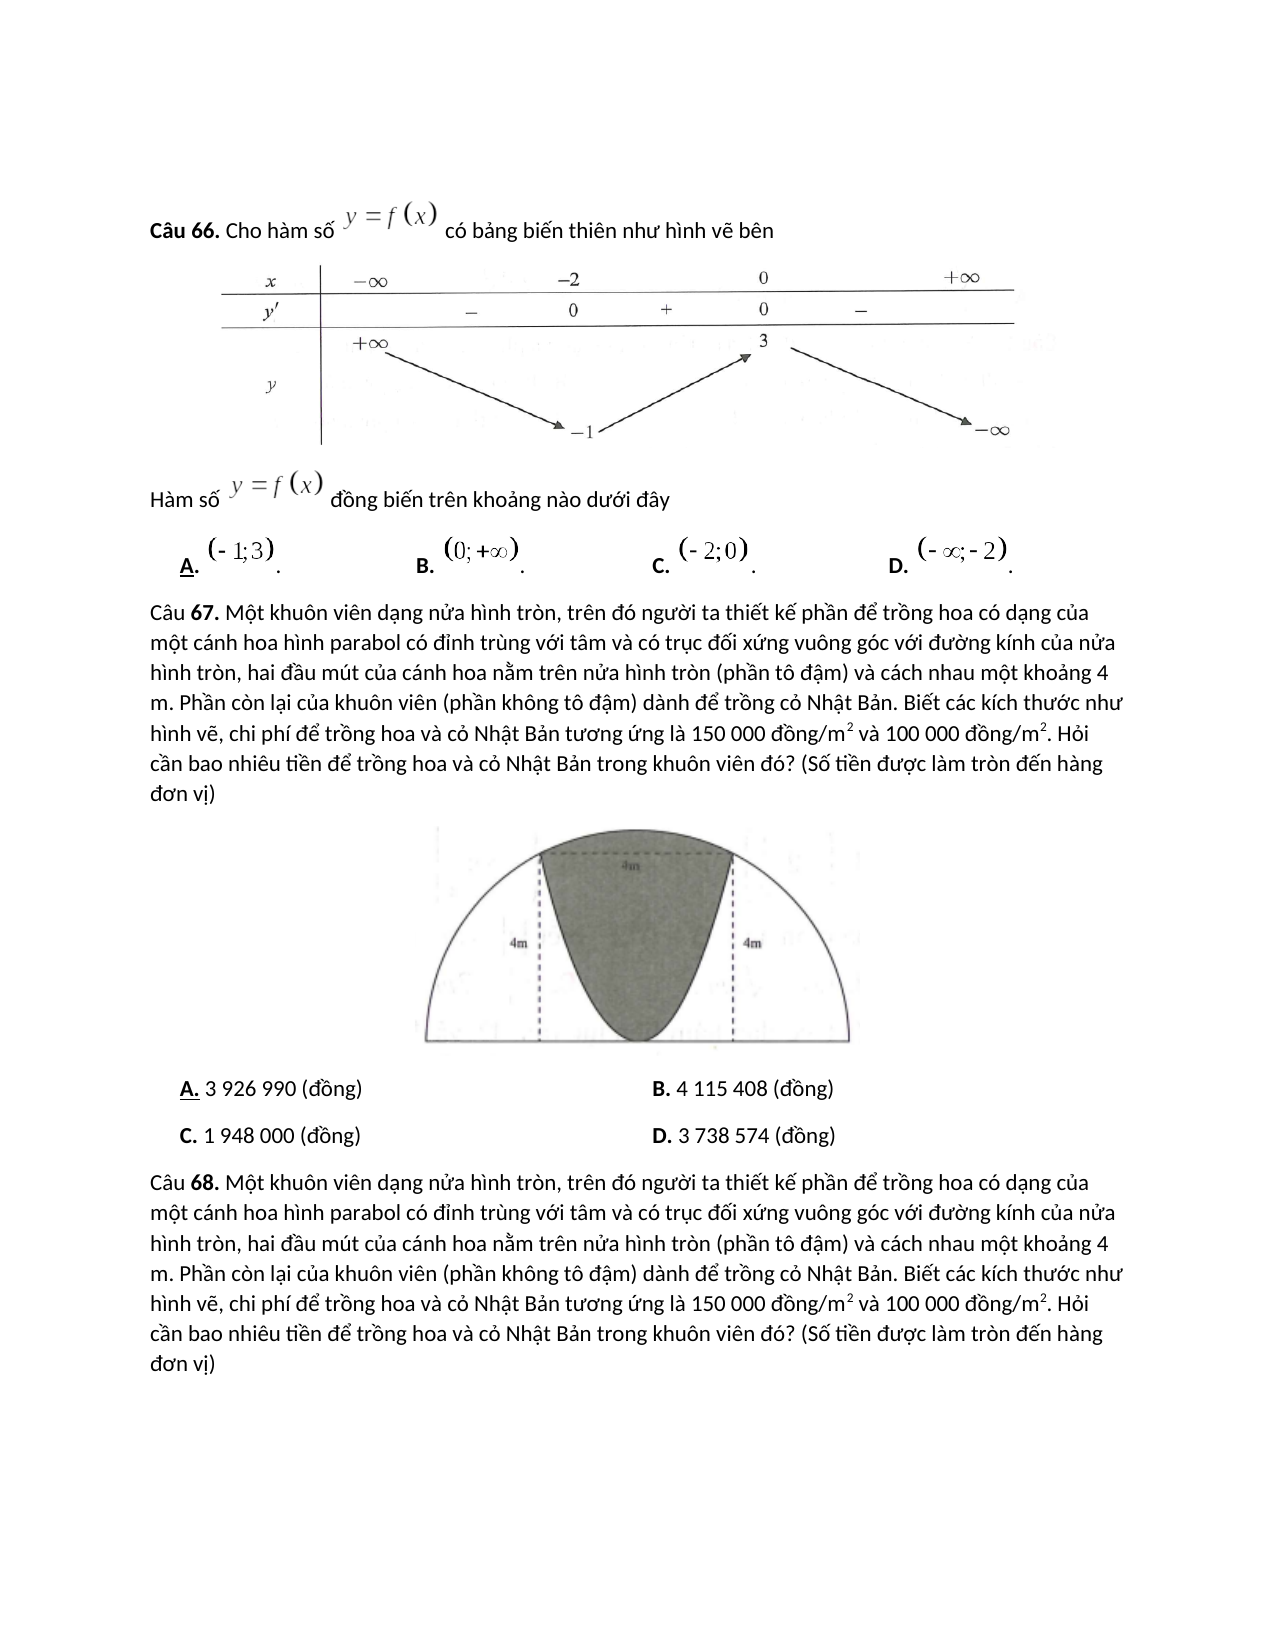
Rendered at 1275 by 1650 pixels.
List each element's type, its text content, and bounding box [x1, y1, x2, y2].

picture [218, 262, 1057, 448]
picture [414, 826, 860, 1056]
text Câu 67. Một khuôn viên dạng nửa hình tròn, trên đó người ta thiết kế phần để trồng hoa có dạng của một cánh hoa hình parabol có đỉnh trùng với tâm và có trục đối xứng vuông góc với đường kính của nửa hình tròn, hai đầu mút của cánh hoa nằm trên nửa hình tròn (phần tô đậm) và cách nhau một khoảng 4 m. Phần còn lại của khuôn viên (phần không tô đậm) dành để trồng cỏ Nhật Bản. Biết các kích thước như hình vẽ, chi phí để trồng hoa và cỏ Nhật Bản tương ứng là 150 000 đồng/m2 và 100 000 đồng/m2. Hỏi cần bao nhiêu tiền để trồng hoa và cỏ Nhật Bản trong khuôn viên đó? (Số tiền được làm tròn đến hàng đơn vị) [150, 598, 1125, 807]
text Câu 66. Cho hàm số có bảng biến thiên như hình vẽ bên [150, 197, 1125, 244]
text C. 1 948 000 (đồng) D. 3 738 574 (đồng) [150, 1121, 1125, 1149]
text Hàm số đồng biến trên khoảng nào dưới đây [150, 466, 1125, 513]
text Câu 68. Một khuôn viên dạng nửa hình tròn, trên đó người ta thiết kế phần để trồng hoa có dạng của một cánh hoa hình parabol có đỉnh trùng với tâm và có trục đối xứng vuông góc với đường kính của nửa hình tròn, hai đầu mút của cánh hoa nằm trên nửa hình tròn (phần tô đậm) và cách nhau một khoảng 4 m. Phần còn lại của khuôn viên (phần không tô đậm) dành để trồng cỏ Nhật Bản. Biết các kích thước như hình vẽ, chi phí để trồng hoa và cỏ Nhật Bản tương ứng là 150 000 đồng/m2 và 100 000 đồng/m2. Hỏi cần bao nhiêu tiền để trồng hoa và cỏ Nhật Bản trong khuôn viên đó? (Số tiền được làm tròn đến hàng đơn vị) [150, 1168, 1125, 1378]
text A. 3 926 990 (đồng) B. 4 115 408 (đồng) [150, 1074, 1125, 1103]
text A. . B. . C. . D. . [150, 532, 1125, 579]
